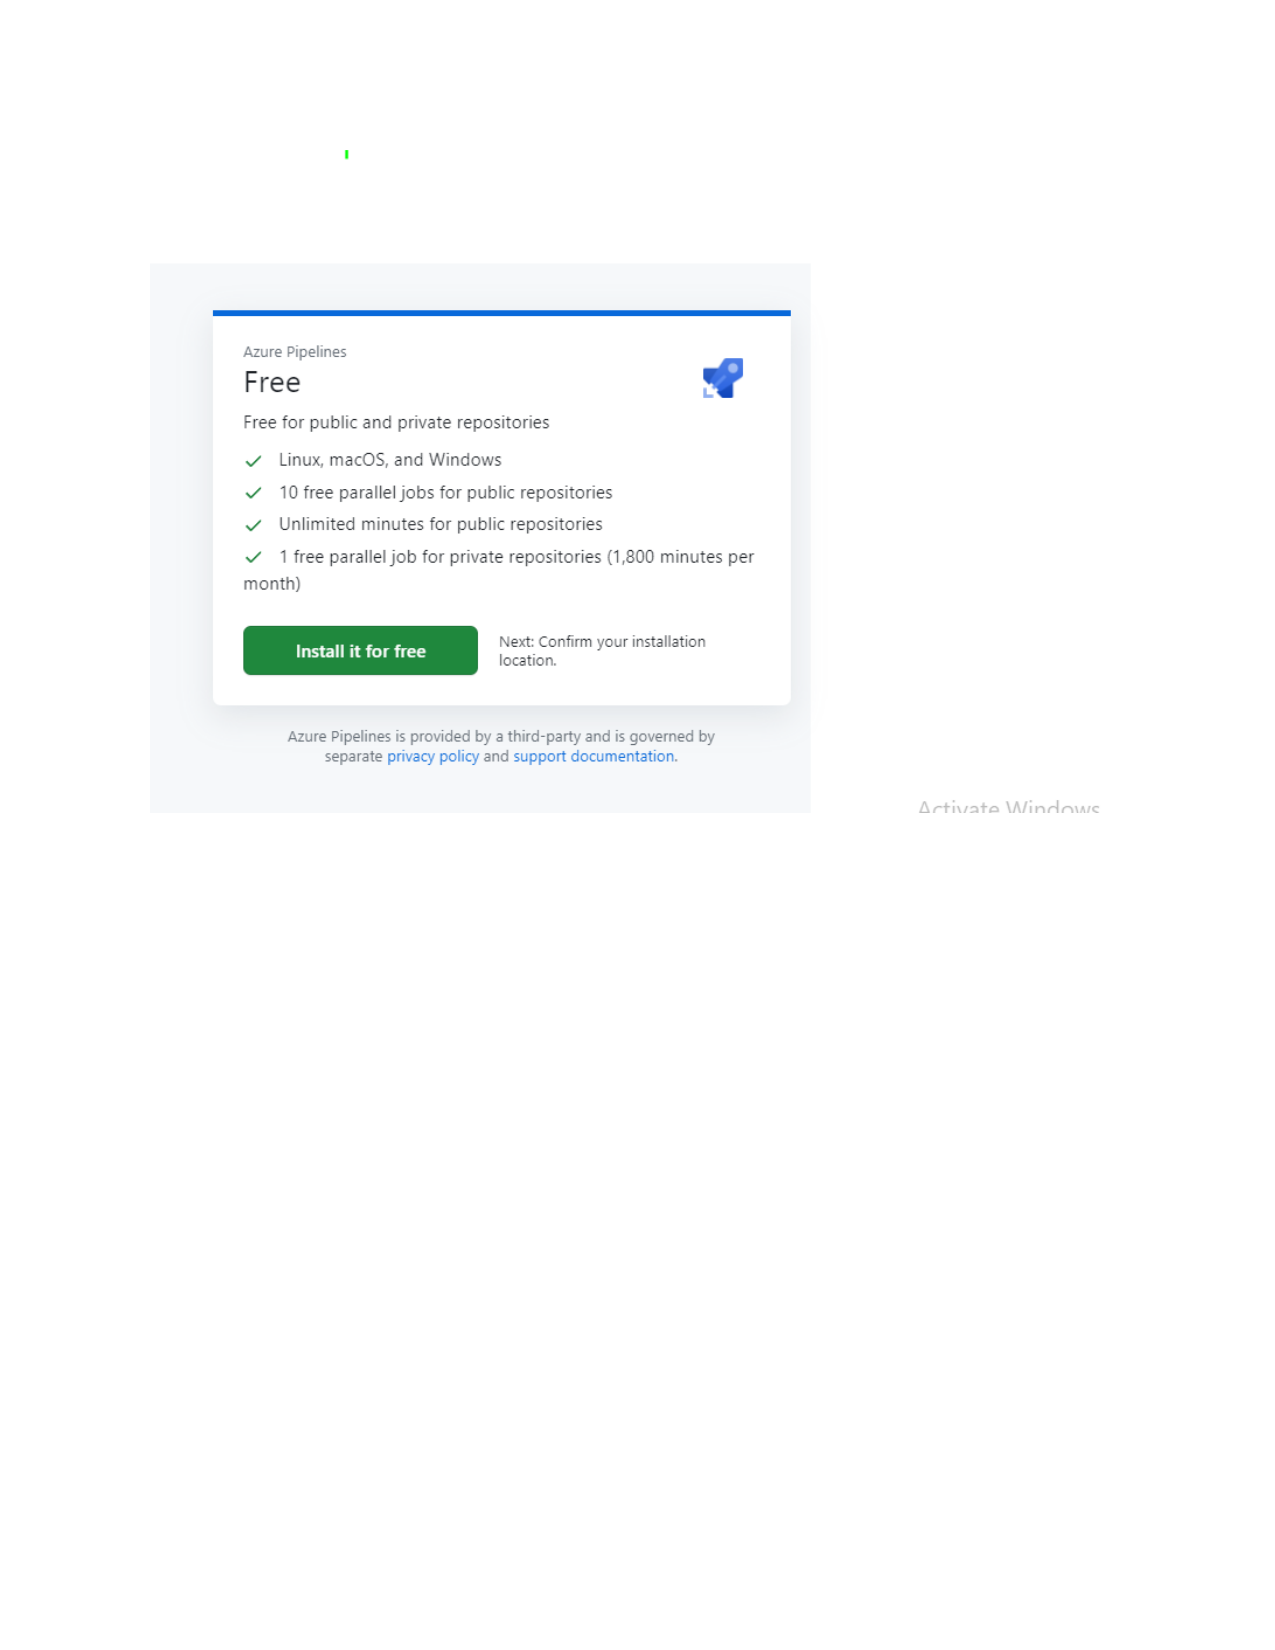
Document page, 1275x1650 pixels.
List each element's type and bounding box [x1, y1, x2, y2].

picture [150, 150, 1125, 813]
